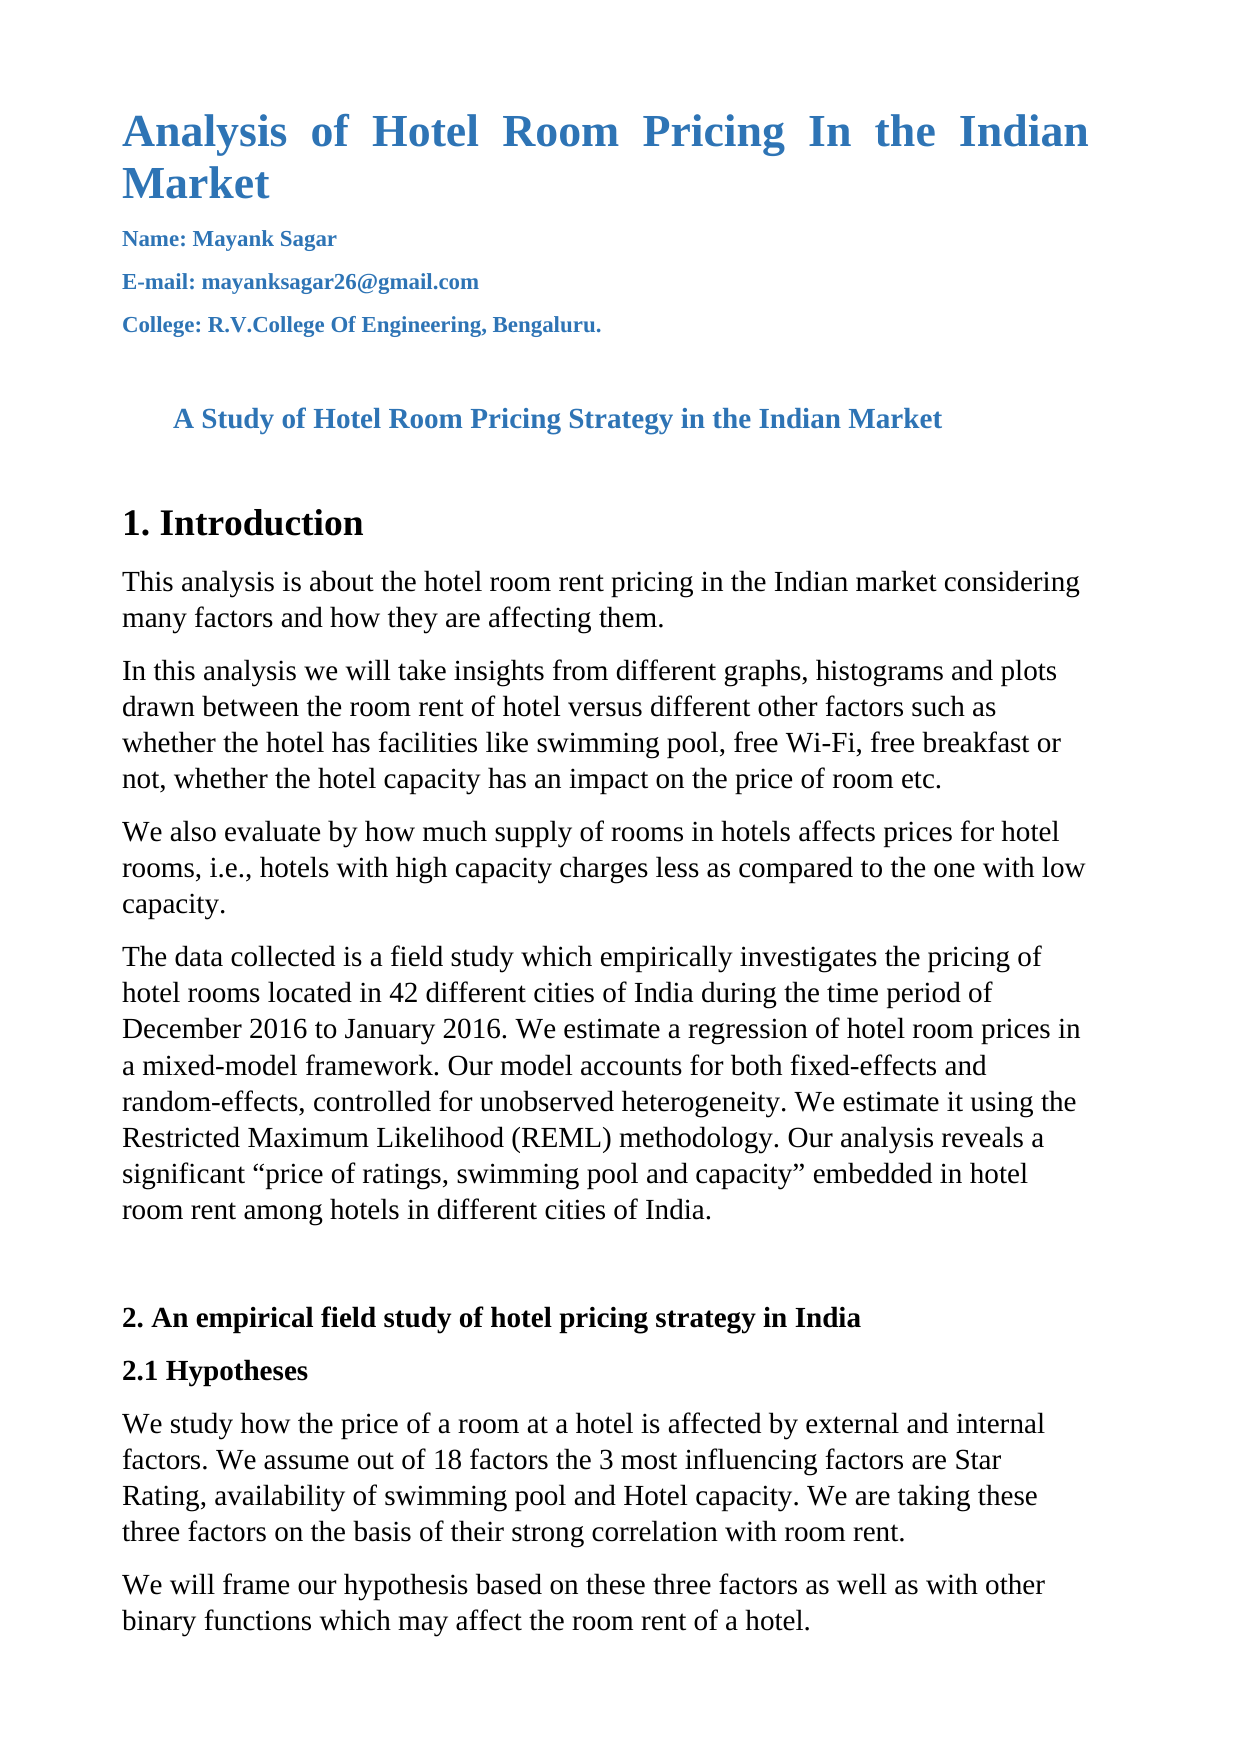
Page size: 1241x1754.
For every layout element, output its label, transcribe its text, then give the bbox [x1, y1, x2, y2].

text We also evaluate by how much supply of rooms in hotels affects prices for hotel rooms, i.e., hotels with high capacity charges less as compared to the one with low capacity. [122, 814, 1090, 920]
text A Study of Hotel Room Pricing Strategy in the Indian Market [122, 401, 1090, 435]
text Analysis of Hotel Room Pricing In the Indian Market [122, 103, 1090, 208]
text 2.1 Hypotheses [122, 1353, 1090, 1387]
text We study how the price of a room at a hotel is affected by external and internal factors. We assume out of 18 factors the 3 most influencing factors are Star Rating, availability of swimming pool and Hotel capacity. We are taking these three factors on the basis of their strong correlation with room rent. [122, 1406, 1090, 1548]
text College: R.V.College Of Engineering, Bengaluru. [122, 311, 1090, 338]
text In this analysis we will take insights from different graphs, histograms and plots drawn between the room rent of hotel versus different other factors such as whether the hotel has facilities like swimming pool, free Wi-Fi, free breakfast or not, whether the hotel capacity has an impact on the price of room etc. [122, 653, 1090, 795]
text 1. Introduction [122, 501, 1090, 544]
text The data collected is a field study which empirically investigates the pricing of hotel rooms located in 42 different cities of India during the time period of December 2016 to January 2016. We estimate a regression of hotel room prices in a mixed-model framework. Our model accounts for both fixed-effects and random-effects, controlled for unobserved heterogeneity. We estimate it using the Restricted Maximum Likelihood (REML) methodology. Our analysis reveals a significant “price of ratings, swimming pool and capacity” embedded in hotel room rent among hotels in different cities of India. [122, 939, 1090, 1226]
text Name: Mayank Sagar [122, 225, 1090, 252]
text This analysis is about the hotel room rent pricing in the Indian market considering many factors and how they are affecting them. [122, 564, 1090, 634]
text 2. An empirical field study of hotel pricing strategy in India [122, 1300, 1090, 1334]
text E-mail: mayanksagar26@gmail.com [122, 268, 1090, 294]
text We will frame our hypothesis based on these three factors as well as with other binary functions which may affect the room rent of a hotel. [122, 1567, 1090, 1637]
